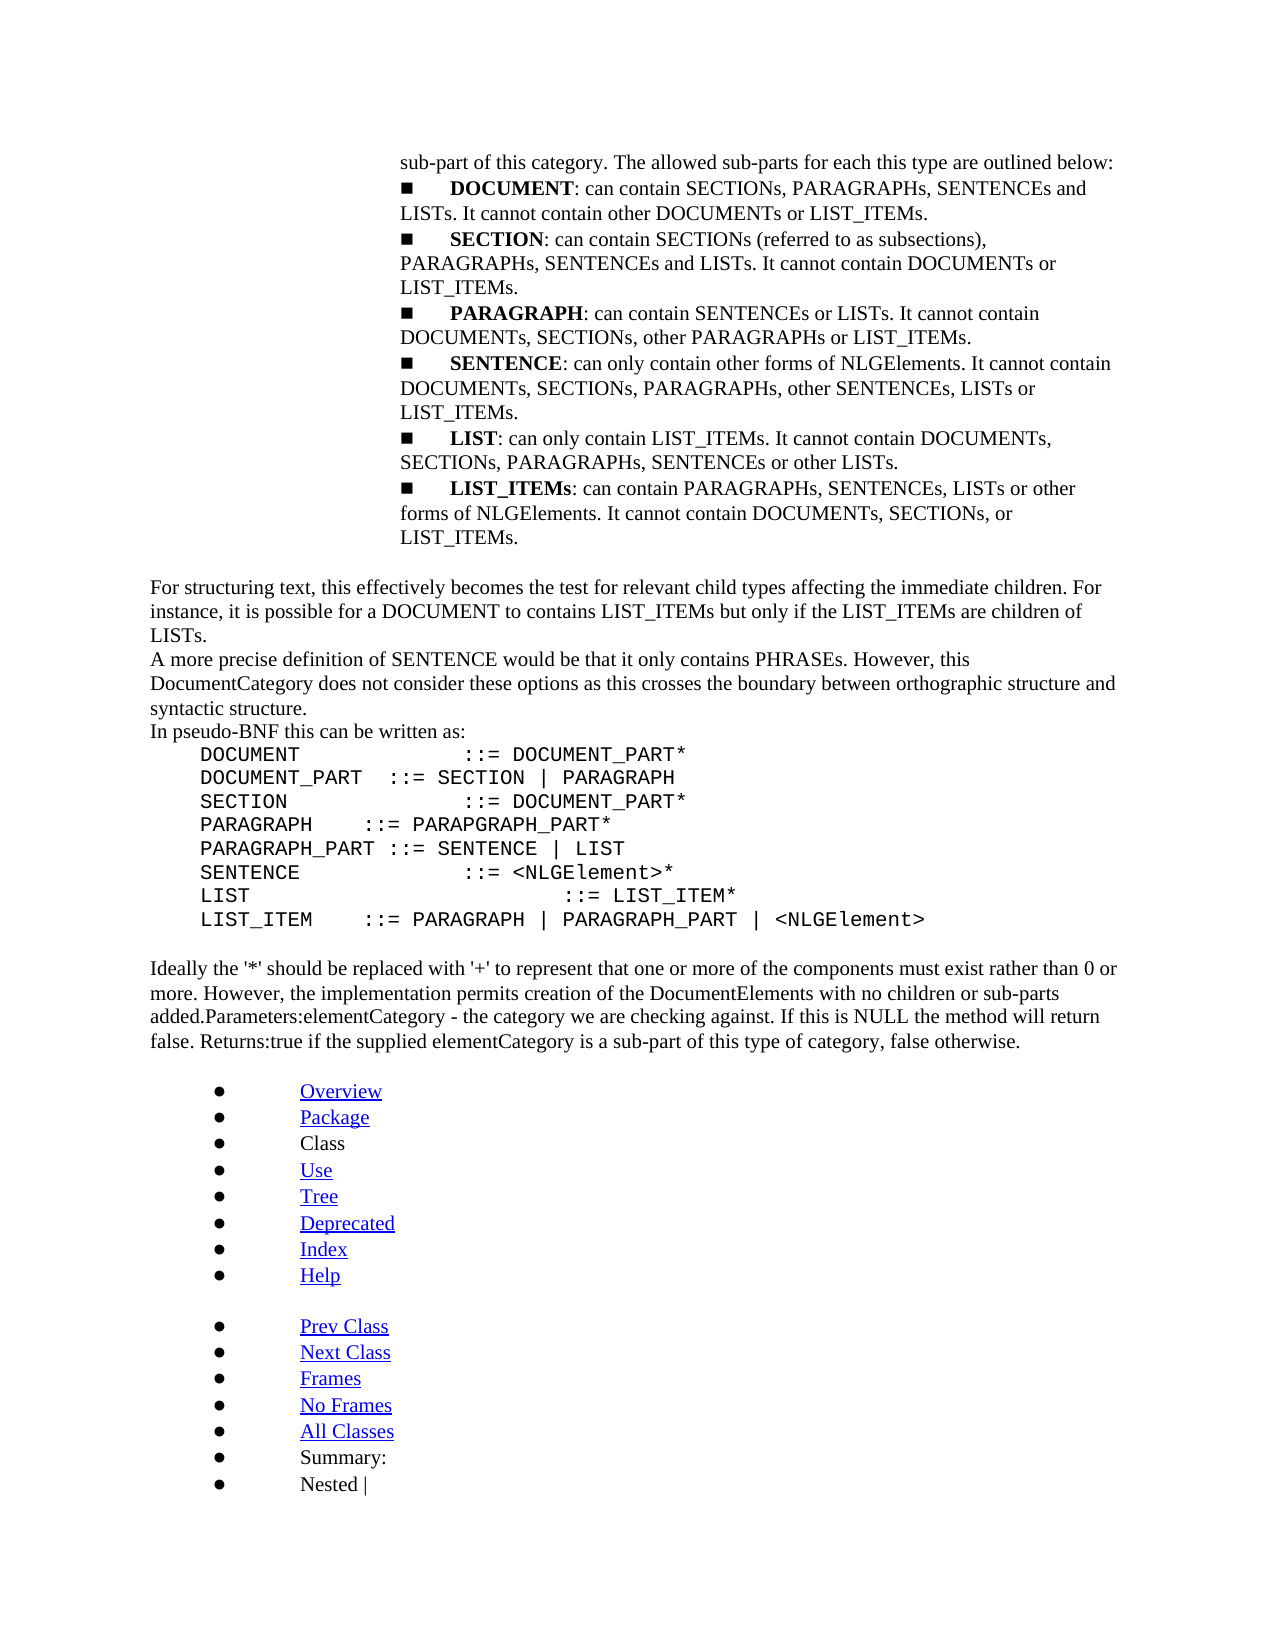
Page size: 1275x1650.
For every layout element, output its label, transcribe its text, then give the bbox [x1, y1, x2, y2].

list Next Class [212, 1338, 1125, 1364]
list Frames [212, 1364, 1125, 1391]
list No Frames [212, 1391, 1125, 1417]
list Deprecated [212, 1208, 1125, 1235]
list Package [212, 1103, 1125, 1129]
list SENTENCE: can only contain other forms of NLGElements. It cannot contain DOCUMENTs, SECTIONs, PARAGRAPHs, other SENTENCEs, LISTs or LIST_ITEMs. [400, 349, 1125, 424]
text For structuring text, this effectively becomes the test for relevant child types affecting the immediate children. For instance, it is possible for a DOCUMENT to contains LIST_ITEMs but only if the LIST_ITEMs are children of LISTs. A more precise definition of SENTENCE would be that it only contains PHRASEs. However, this DocumentCategory does not consider these options as this crosses the boundary between orthographic structure and syntactic structure. In pseudo-BNF this can be written as: DOCUMENT ::= DOCUMENT_PART* DOCUMENT_PART ::= SECTION | PARAGRAPH SECTION ::= DOCUMENT_PART* PARAGRAPH ::= PARAPGRAPH_PART* PARAGRAPH_PART ::= SENTENCE | LIST SENTENCE ::= <NLGElement>* LIST ::= LIST_ITEM* LIST_ITEM ::= PARAGRAPH | PARAGRAPH_PART | <NLGElement> Ideally the '*' should be replaced with '+' to represent that one or more of the components must exist rather than 0 or more. However, the implementation permits creation of the DocumentElements with no children or sub-parts added.Parameters:elementCategory - the category we are checking against. If this is NULL the method will return false. Returns:true if the supplied elementCategory is a sub-part of this type of category, false otherwise. [150, 549, 1125, 1053]
list Prev Class [212, 1312, 1125, 1338]
list Index [212, 1235, 1125, 1261]
list All Classes [212, 1417, 1125, 1443]
list Tree [212, 1182, 1125, 1208]
list Help [212, 1261, 1125, 1287]
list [400, 150, 1125, 174]
list Overview [212, 1077, 1125, 1103]
list Nested | [212, 1470, 1125, 1496]
list PARAGRAPH: can contain SENTENCEs or LISTs. It cannot contain DOCUMENTs, SECTIONs, other PARAGRAPHs or LIST_ITEMs. [400, 299, 1125, 349]
list LIST_ITEMs: can contain PARAGRAPHs, SENTENCEs, LISTs or other forms of NLGElements. It cannot contain DOCUMENTs, SECTIONs, or LIST_ITEMs. [400, 474, 1125, 549]
list Class [212, 1129, 1125, 1156]
list Summary: [212, 1443, 1125, 1470]
list LIST: can only contain LIST_ITEMs. It cannot contain DOCUMENTs, SECTIONs, PARAGRAPHs, SENTENCEs or other LISTs. [400, 424, 1125, 474]
list Use [212, 1156, 1125, 1182]
list SECTION: can contain SECTIONs (referred to as subsections), PARAGRAPHs, SENTENCEs and LISTs. It cannot contain DOCUMENTs or LIST_ITEMs. [400, 224, 1125, 299]
list DOCUMENT: can contain SECTIONs, PARAGRAPHs, SENTENCEs and LISTs. It cannot contain other DOCUMENTs or LIST_ITEMs. [400, 174, 1125, 224]
